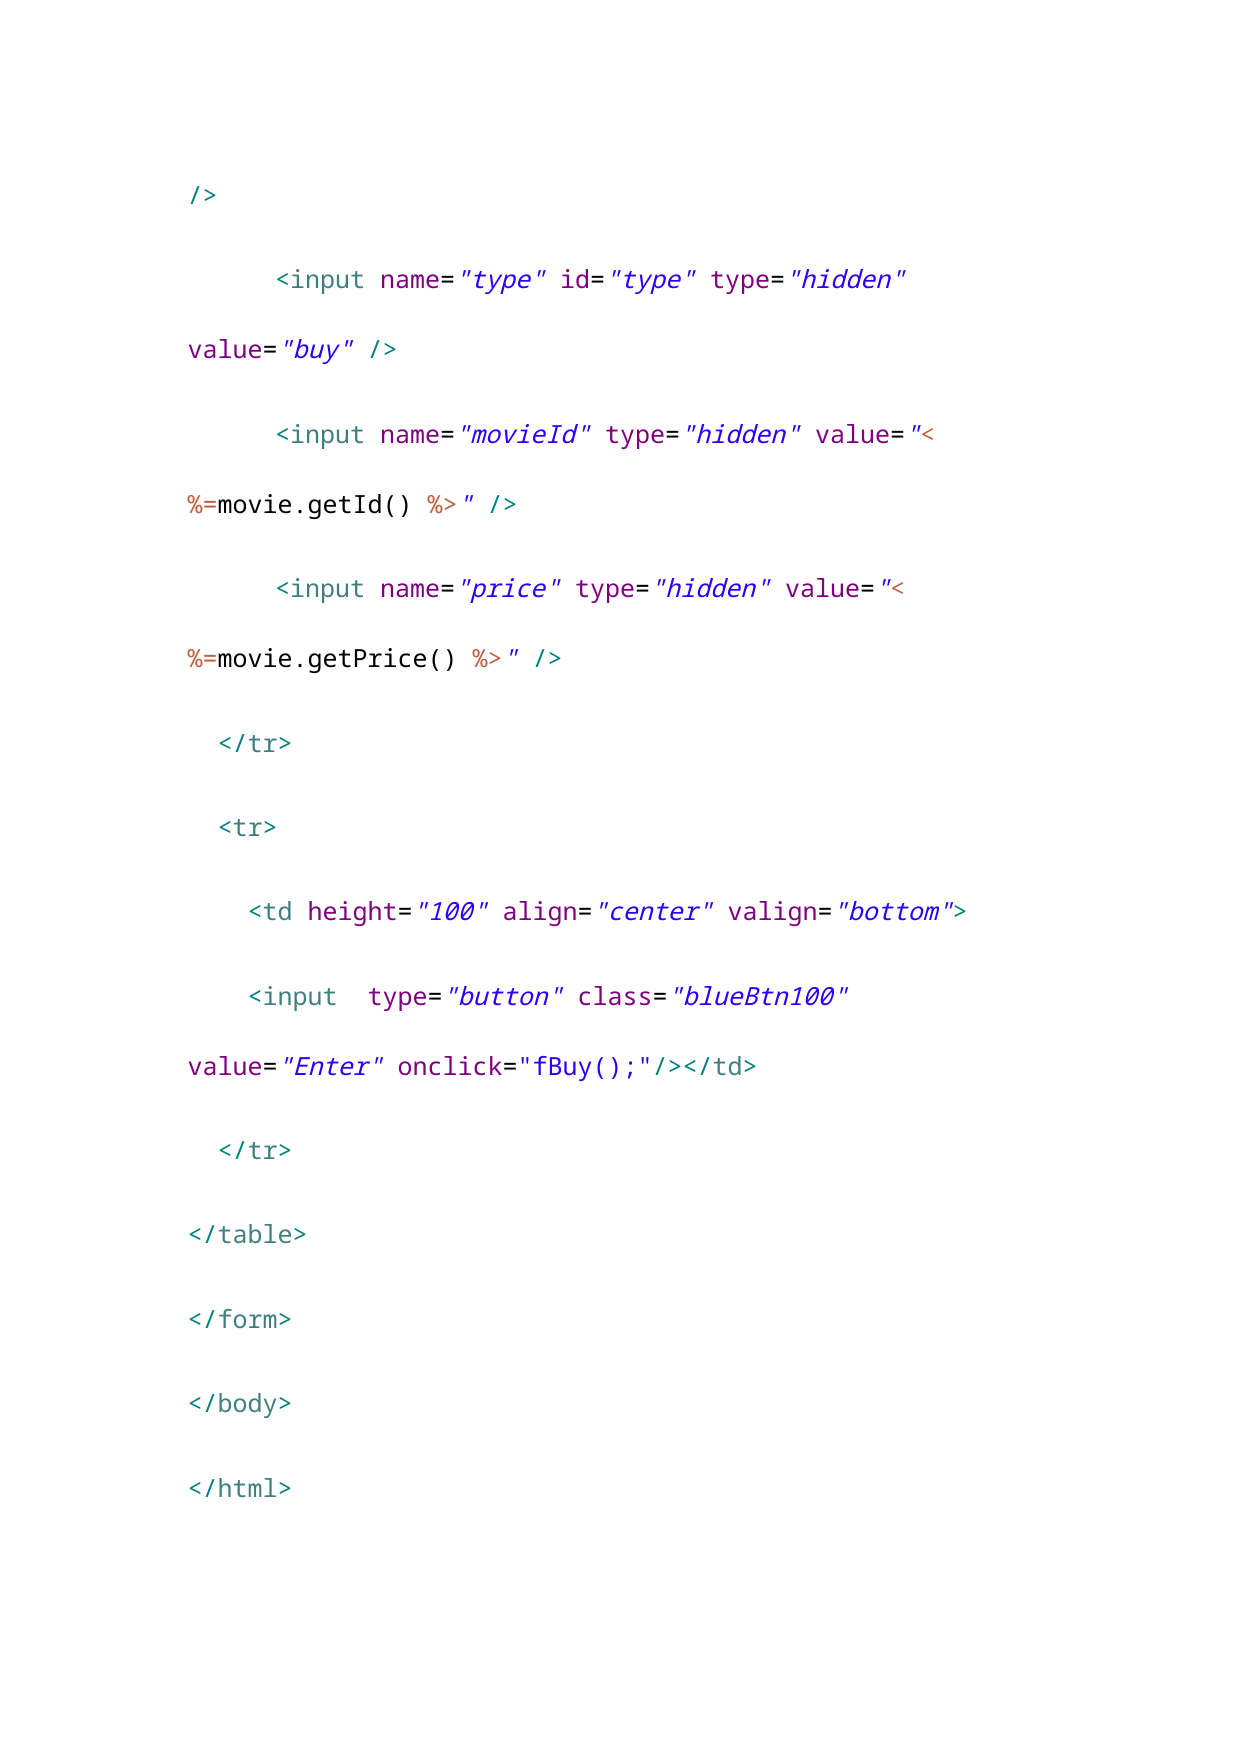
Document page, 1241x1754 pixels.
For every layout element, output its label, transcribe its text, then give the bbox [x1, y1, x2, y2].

text </form> [187, 1286, 1053, 1351]
text <input type="button" class="blueBtn100" value="Enter" onclick="fBuy();"/></td> [187, 963, 1053, 1098]
text <tr> [187, 794, 1053, 859]
text </html> [187, 1455, 1053, 1520]
text </tr> [187, 1117, 1053, 1182]
text </tr> [187, 710, 1053, 775]
text </table> [187, 1202, 1053, 1267]
text <td height="100" align="center" valign="bottom"> [187, 878, 1053, 943]
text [187, 162, 1053, 227]
text </body> [187, 1371, 1053, 1436]
text <input name="price" type="hidden" value="<%=movie.getPrice() %>" /> [187, 555, 1053, 690]
text <input name="movieId" type="hidden" value="<%=movie.getId() %>" /> [187, 401, 1053, 536]
text <input name="type" id="type" type="hidden" value="buy" /> [187, 246, 1053, 381]
